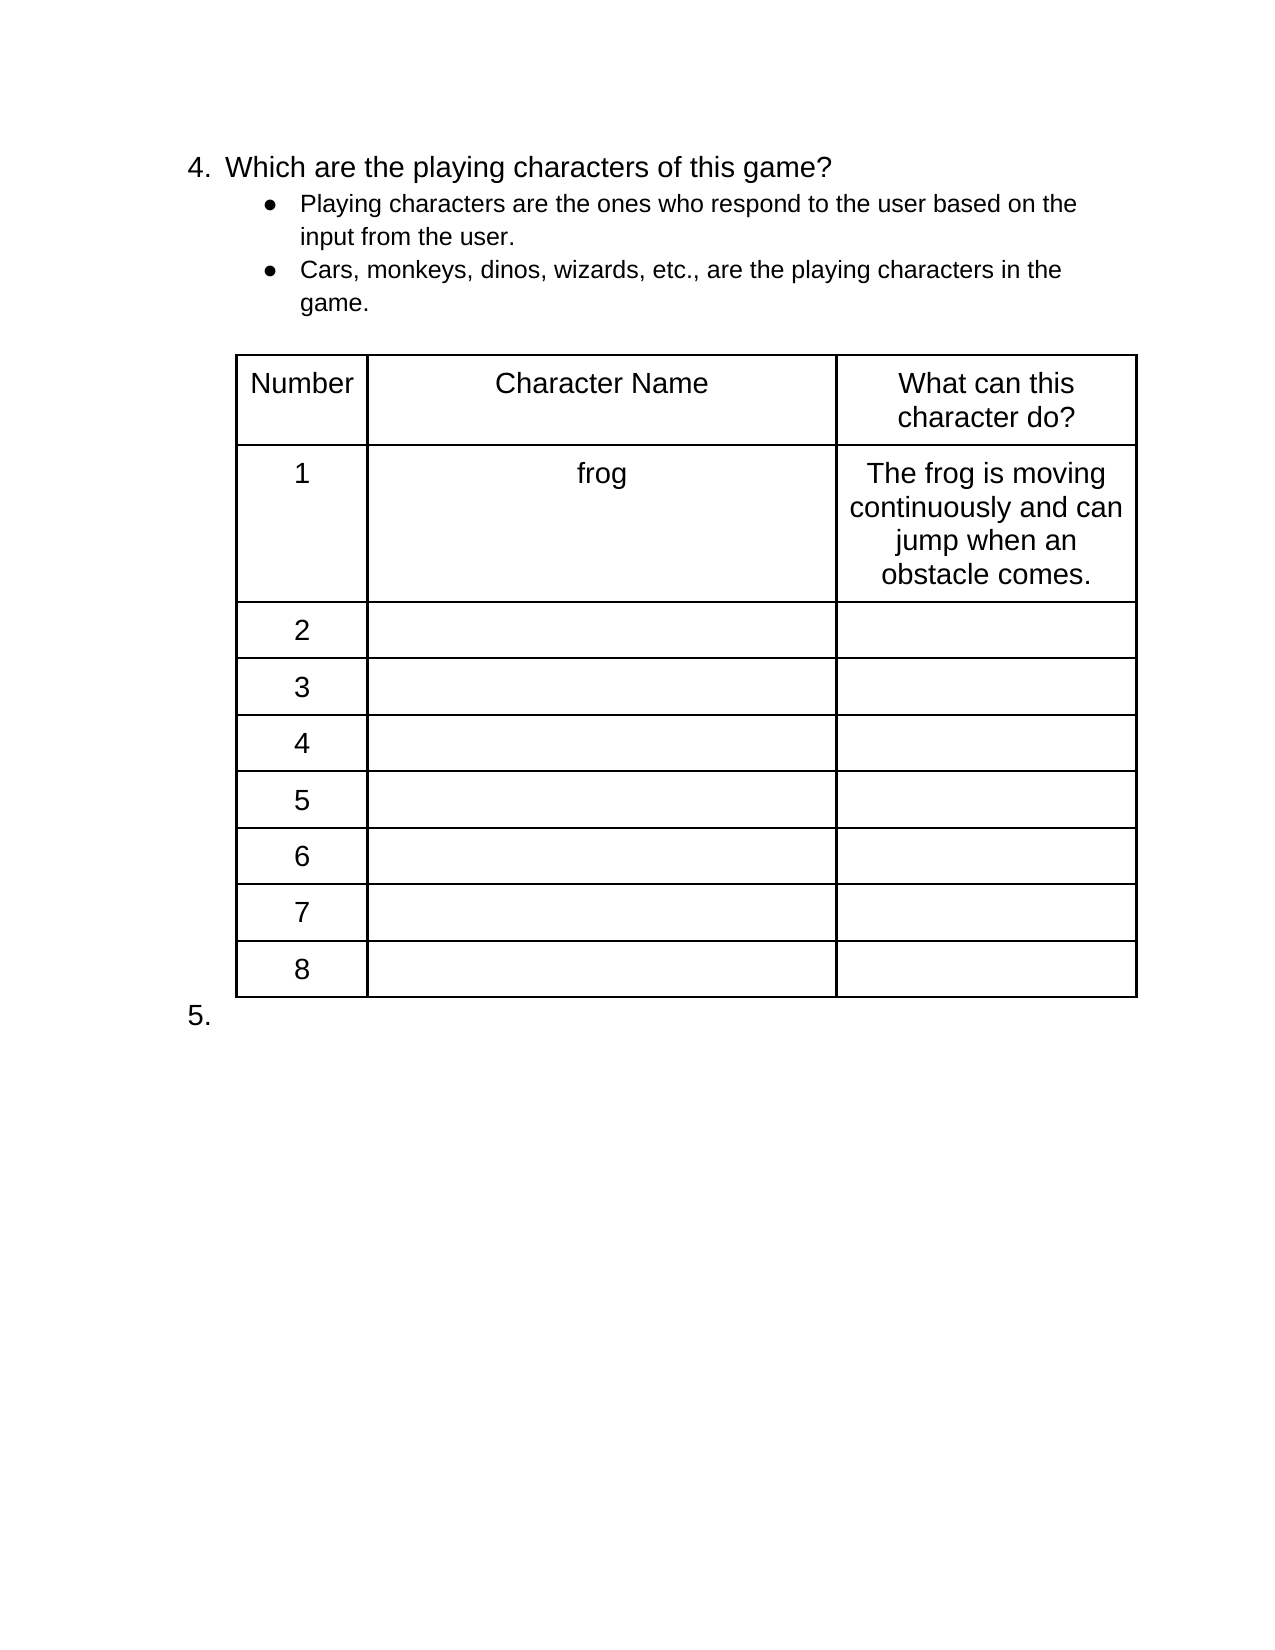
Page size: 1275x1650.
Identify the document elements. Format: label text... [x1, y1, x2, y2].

table_cell [838, 942, 1135, 996]
table_cell [369, 659, 835, 714]
table_cell [369, 829, 835, 883]
table_cell 5 [238, 772, 366, 827]
table_cell [838, 829, 1135, 883]
list Which are the playing characters of this game? [187, 150, 1125, 183]
table_cell 2 [238, 603, 366, 657]
table_cell [369, 885, 835, 939]
list Cars, monkeys, dinos, wizards, etc., are the playing characters in the game. [262, 254, 1125, 316]
list Playing characters are the ones who respond to the user based on the input from the user. [262, 188, 1125, 250]
table_cell 3 [238, 659, 366, 714]
table_header What can this character do? [838, 356, 1135, 444]
table_cell [838, 603, 1135, 657]
table_cell [369, 716, 835, 770]
table_cell 4 [238, 716, 366, 770]
table_header Number [238, 356, 366, 444]
table_cell 6 [238, 829, 366, 883]
table_cell The frog is moving continuously and can jump when an obstacle comes. [838, 446, 1135, 601]
table_cell [838, 716, 1135, 770]
table_cell [838, 659, 1135, 714]
table_cell 8 [238, 942, 366, 996]
table_header Character Name [369, 356, 835, 444]
table_cell 7 [238, 885, 366, 939]
table_cell [369, 772, 835, 827]
table_cell [369, 603, 835, 657]
table_cell frog [369, 446, 835, 601]
table_cell [838, 772, 1135, 827]
table_cell [838, 885, 1135, 939]
table_cell 1 [238, 446, 366, 601]
table_cell [369, 942, 835, 996]
